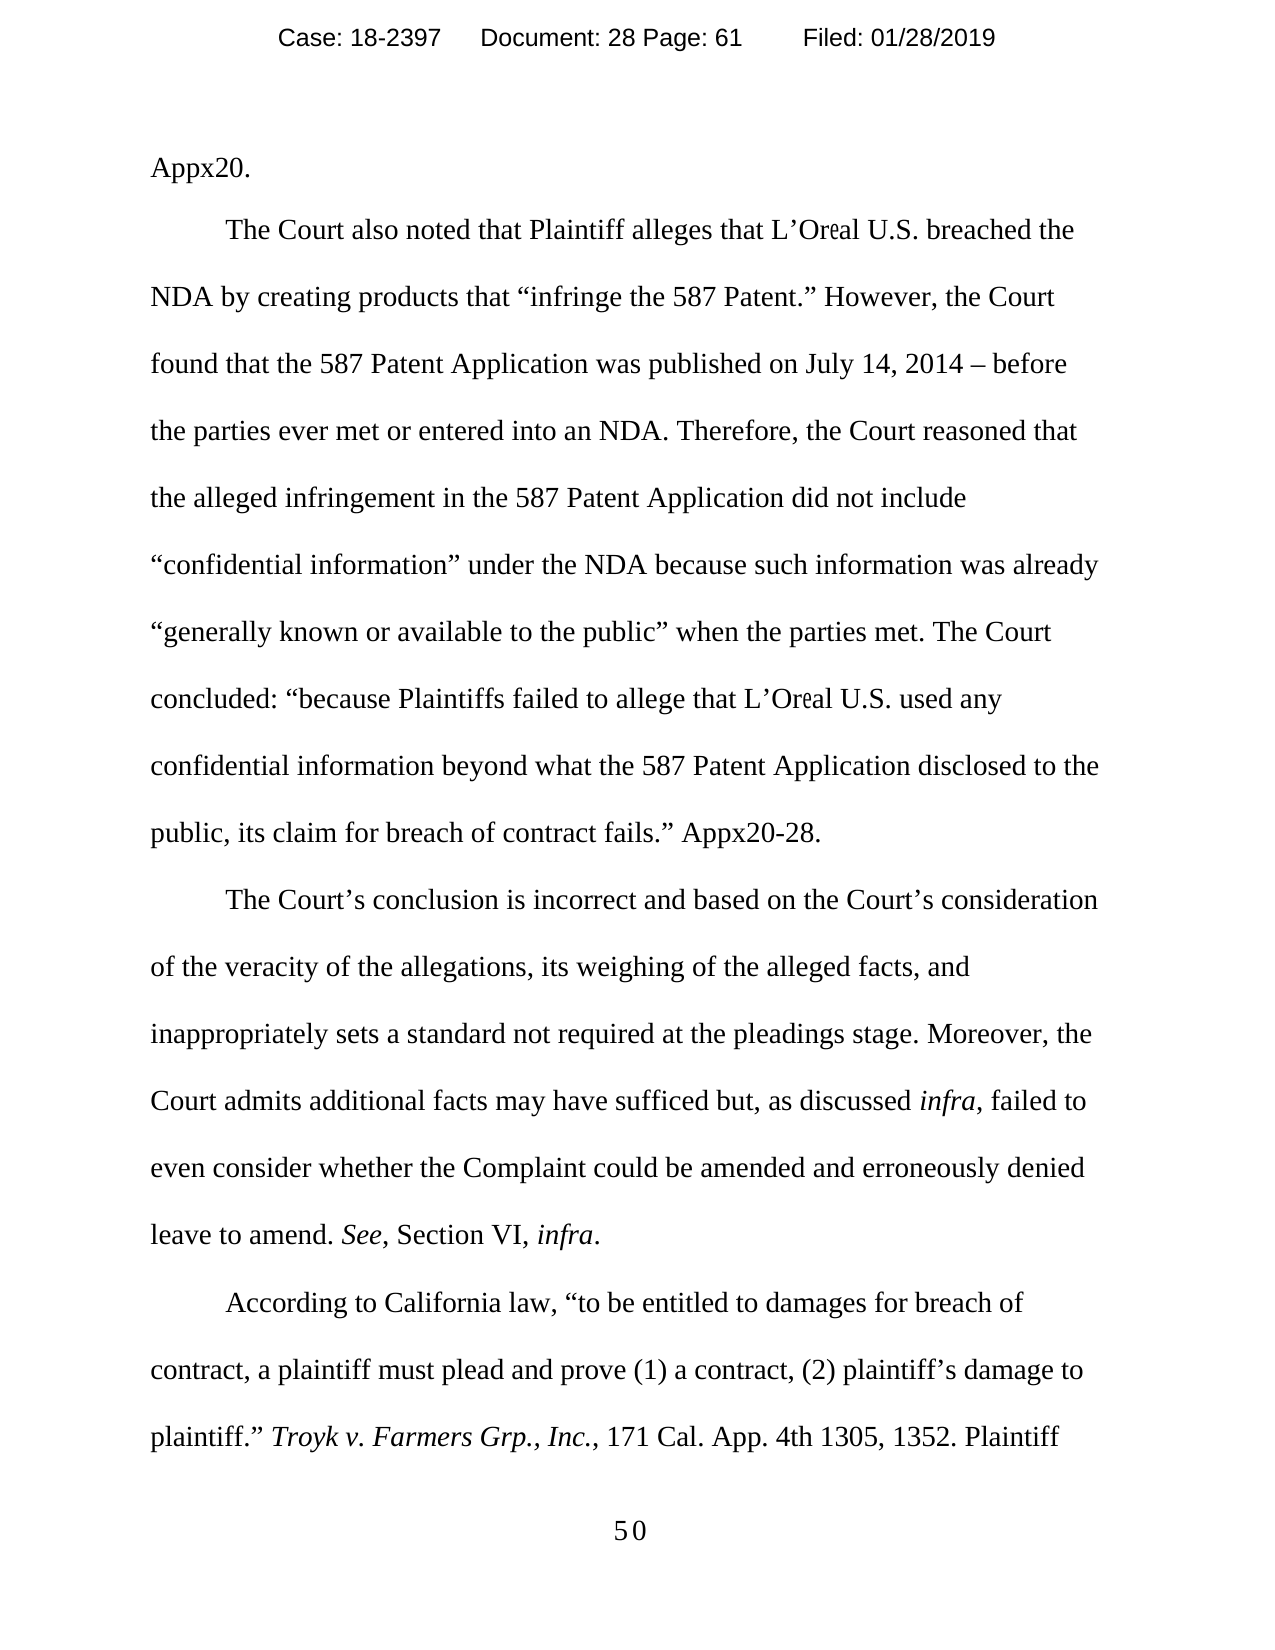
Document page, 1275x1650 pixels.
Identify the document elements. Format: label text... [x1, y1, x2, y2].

text According to California law, “to be entitled to damages for breach of contract, a plaintiff must plead and prove (1) a contract, (2) plaintiff’s damage to plaintiff.” Troyk v. Farmers Grp., Inc., 171 Cal. App. 4th 1305, 1352. Plaintiff [150, 1258, 1094, 1459]
text Case: 18-2397 Document: 28 Page: 61 Filed: 01/28/2019 [278, 24, 1132, 52]
text The Court also noted that Plaintiff alleges that L’Oreal U.S. breached the NDA by creating products that “infringe the 587 Patent.” However, the Court found that the 587 Patent Application was published on July 14, 2014 – before the parties ever met or entered into an NDA. Therefore, the Court reasoned that the alleged infringement in the 587 Patent Application did not include “confidential information” under the NDA because such information was already “generally known or available to the public” when the parties met. The Court concluded: “because Plaintiffs failed to allege that L’Oreal U.S. used any confidential information beyond what the 587 Patent Application disclosed to the public, its claim for breach of contract fails.” Appx20-28. [150, 186, 1109, 856]
text The Court’s conclusion is incorrect and based on the Court’s consideration of the veracity of the allegations, its weighing of the alleged facts, and inappropriately sets a standard not required at the pleadings stage. Moreover, the Court admits additional facts may have sufficed but, as discussed infra, failed to even consider whether the Complaint could be amended and erroneously denied leave to amend. See, Section VI, infra. [150, 856, 1102, 1258]
text 50 [128, 1514, 1132, 1546]
text Appx20. [150, 151, 1132, 184]
